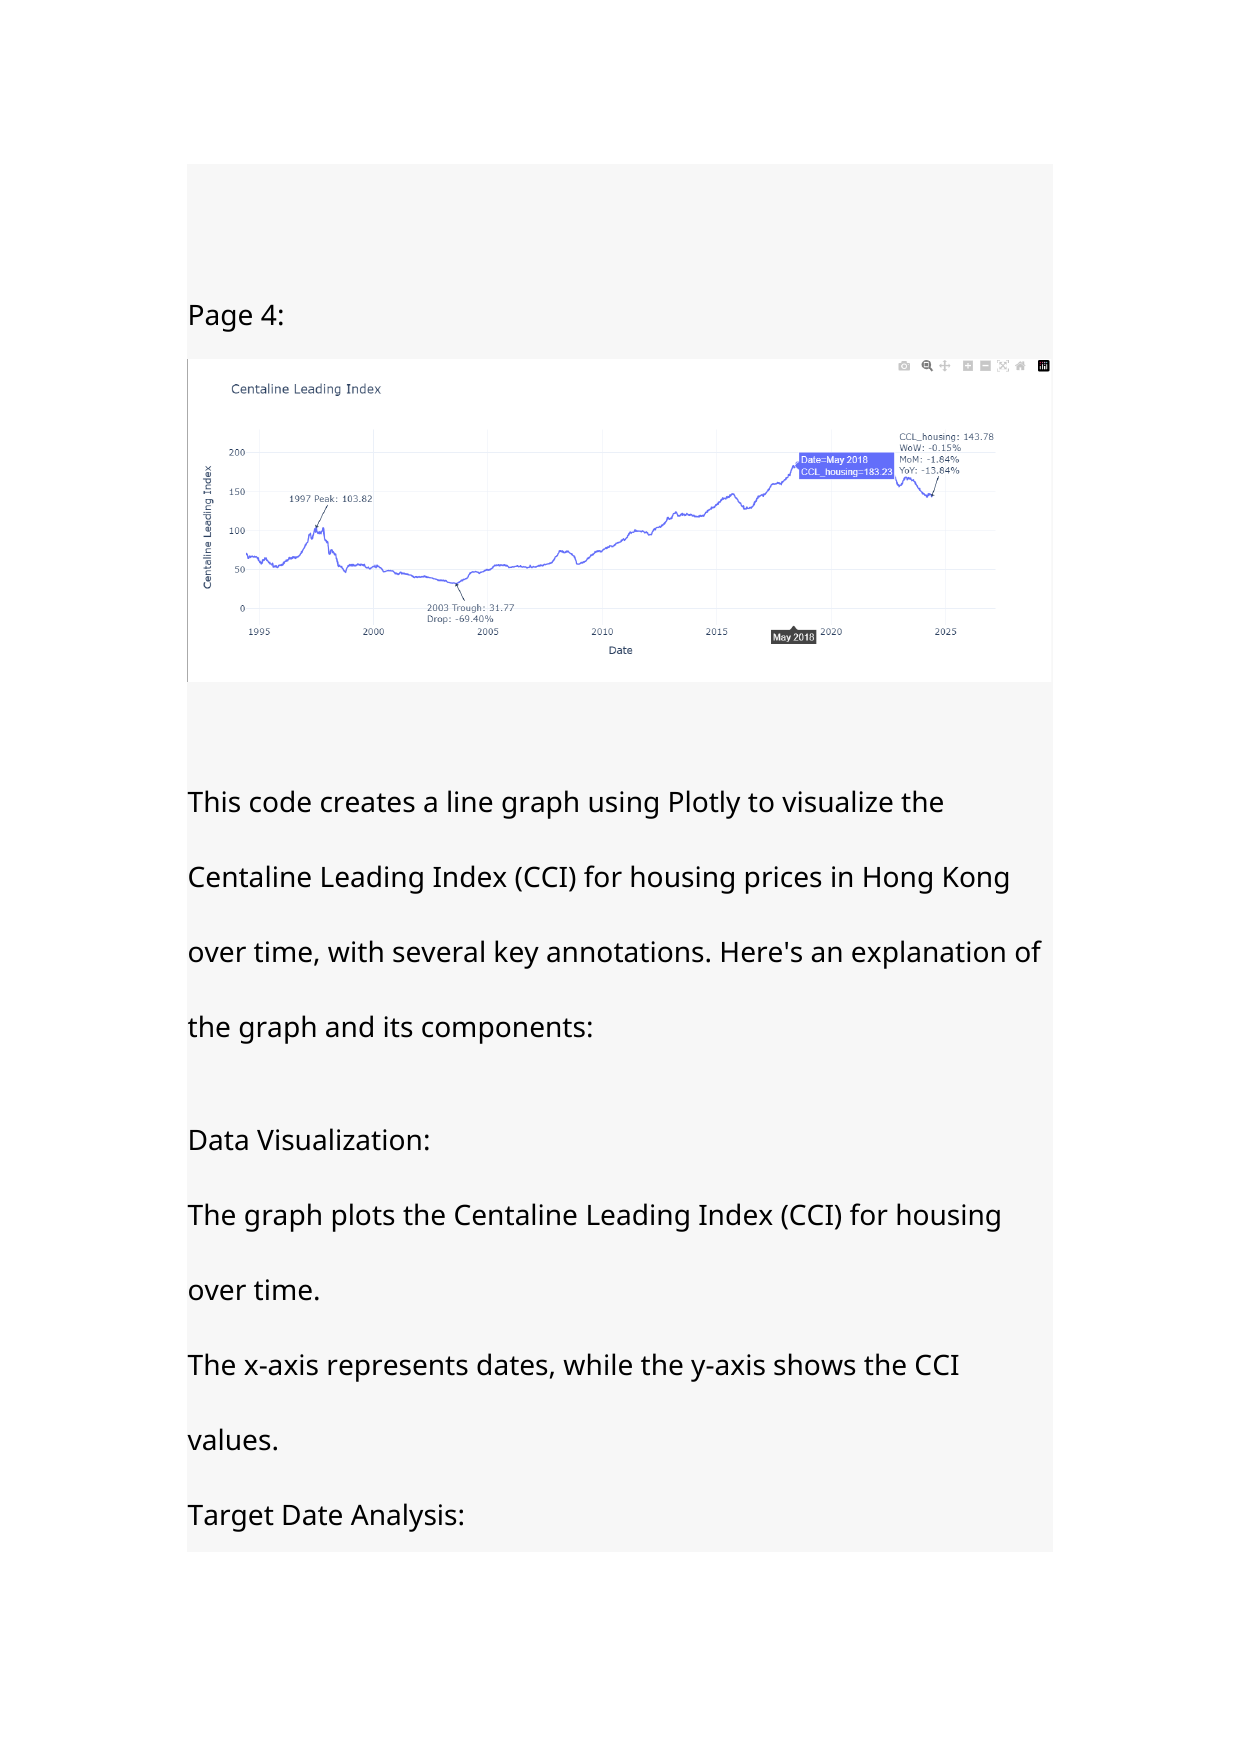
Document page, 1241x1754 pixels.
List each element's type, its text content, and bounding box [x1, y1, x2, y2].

text Data Visualization: [187, 1102, 1053, 1177]
text Page 4: [187, 277, 1053, 352]
text The graph plots the Centaline Leading Index (CCI) for housing over time. [187, 1177, 1053, 1327]
text Target Date Analysis: [187, 1477, 1053, 1552]
picture [187, 359, 1052, 682]
text This code creates a line graph using Plotly to visualize the Centaline Leading Index (CCI) for housing prices in Hong Kong over time, with several key annotations. Here's an explanation of the graph and its components: [187, 764, 1053, 1064]
text The x-axis represents dates, while the y-axis shows the CCI values. [187, 1327, 1053, 1477]
